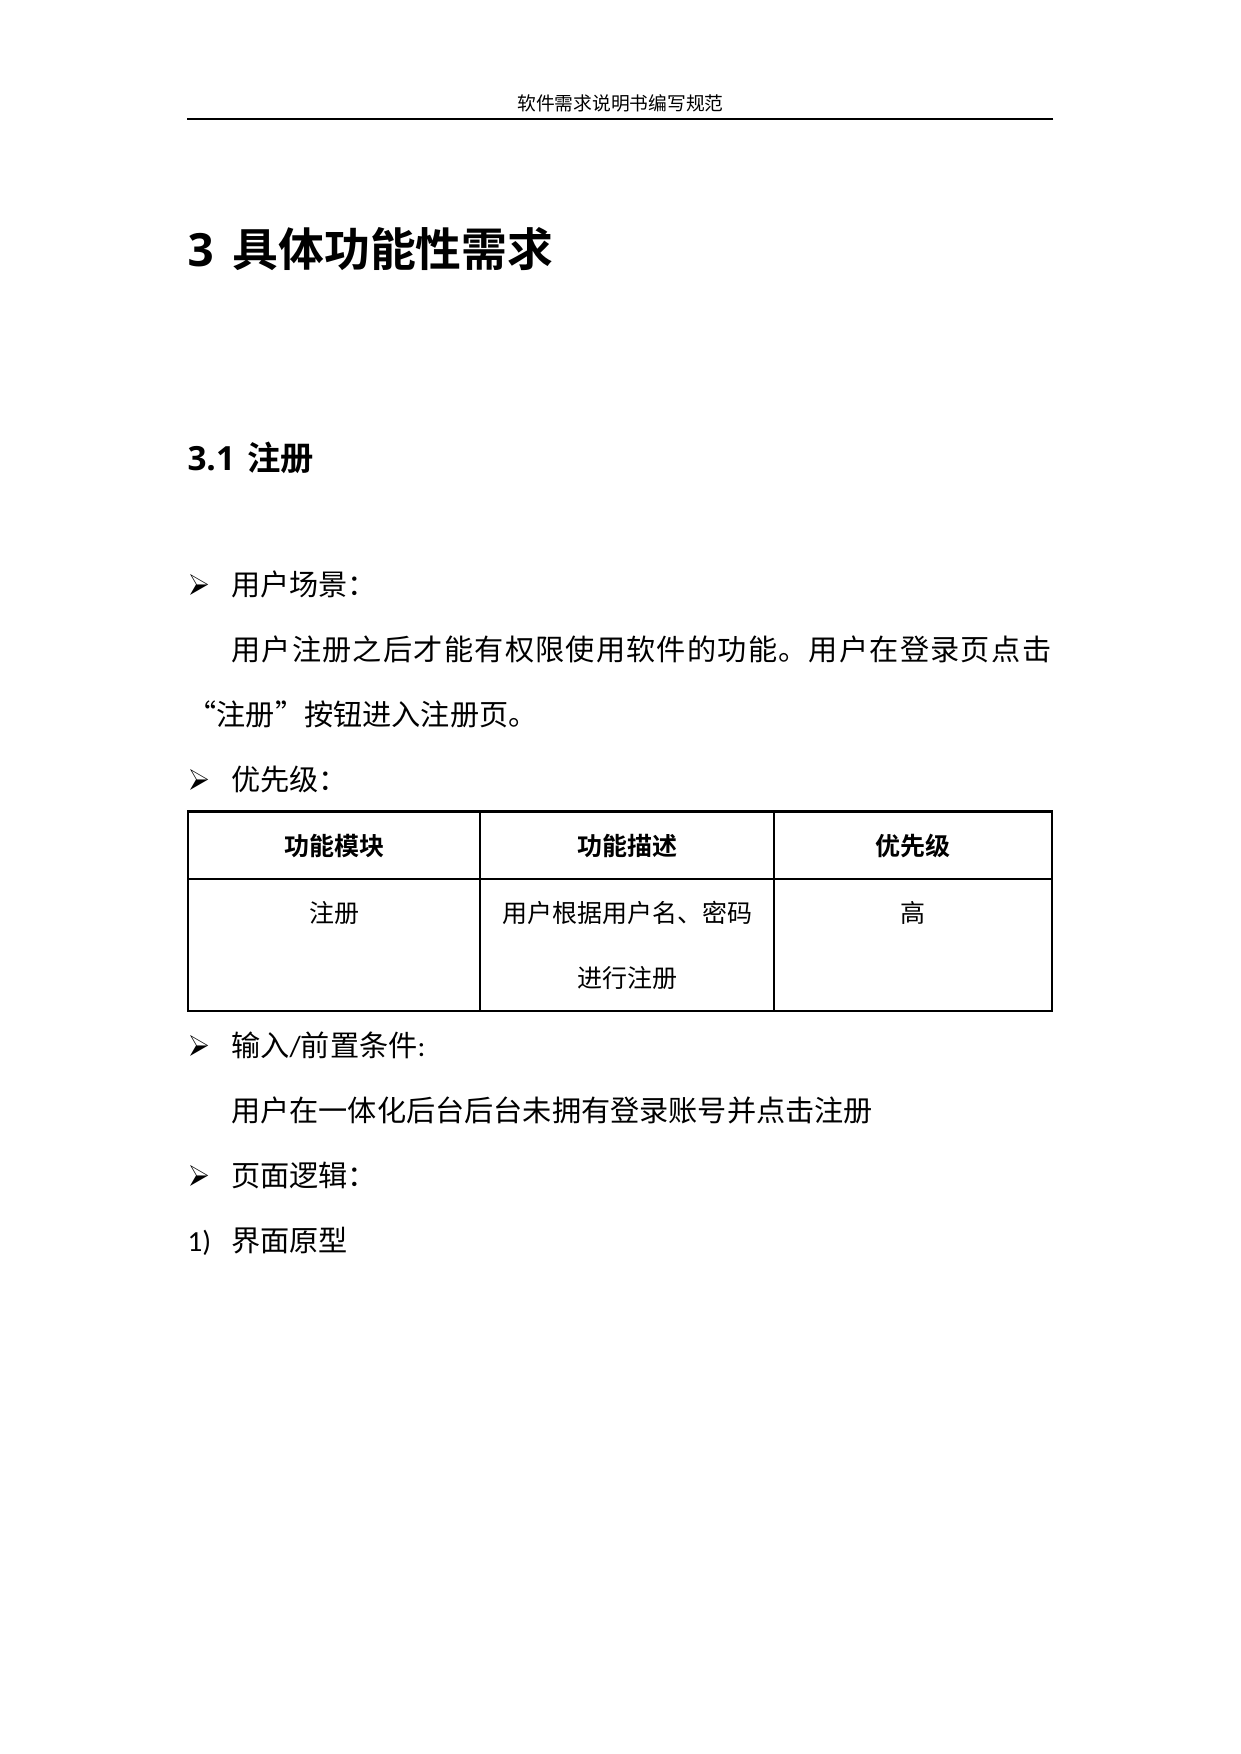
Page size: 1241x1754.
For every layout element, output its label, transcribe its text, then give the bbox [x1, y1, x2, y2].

list 输入/前置条件: [187, 1012, 1053, 1077]
list 页面逻辑： [187, 1142, 1053, 1207]
table_cell 用户根据用户名、密码进行注册 [481, 880, 773, 1009]
subtitle 具体功能性需求 [187, 197, 1053, 295]
list 界面原型 [187, 1207, 1053, 1272]
text 用户在一体化后台后台未拥有登录账号并点击注册 [187, 1077, 1053, 1142]
table_header 功能描述 [481, 813, 773, 877]
table_header 优先级 [775, 813, 1051, 877]
list 优先级： [187, 745, 1053, 810]
subtitle 注册 [187, 423, 1053, 488]
table_cell 高 [775, 880, 1051, 1009]
table_header 功能模块 [189, 813, 479, 877]
text 用户注册之后才能有权限使用软件的功能。用户在登录页点击“注册”按钮进入注册页。 [187, 615, 1053, 745]
list 用户场景： [187, 550, 1053, 615]
table_cell 注册 [189, 880, 479, 1009]
